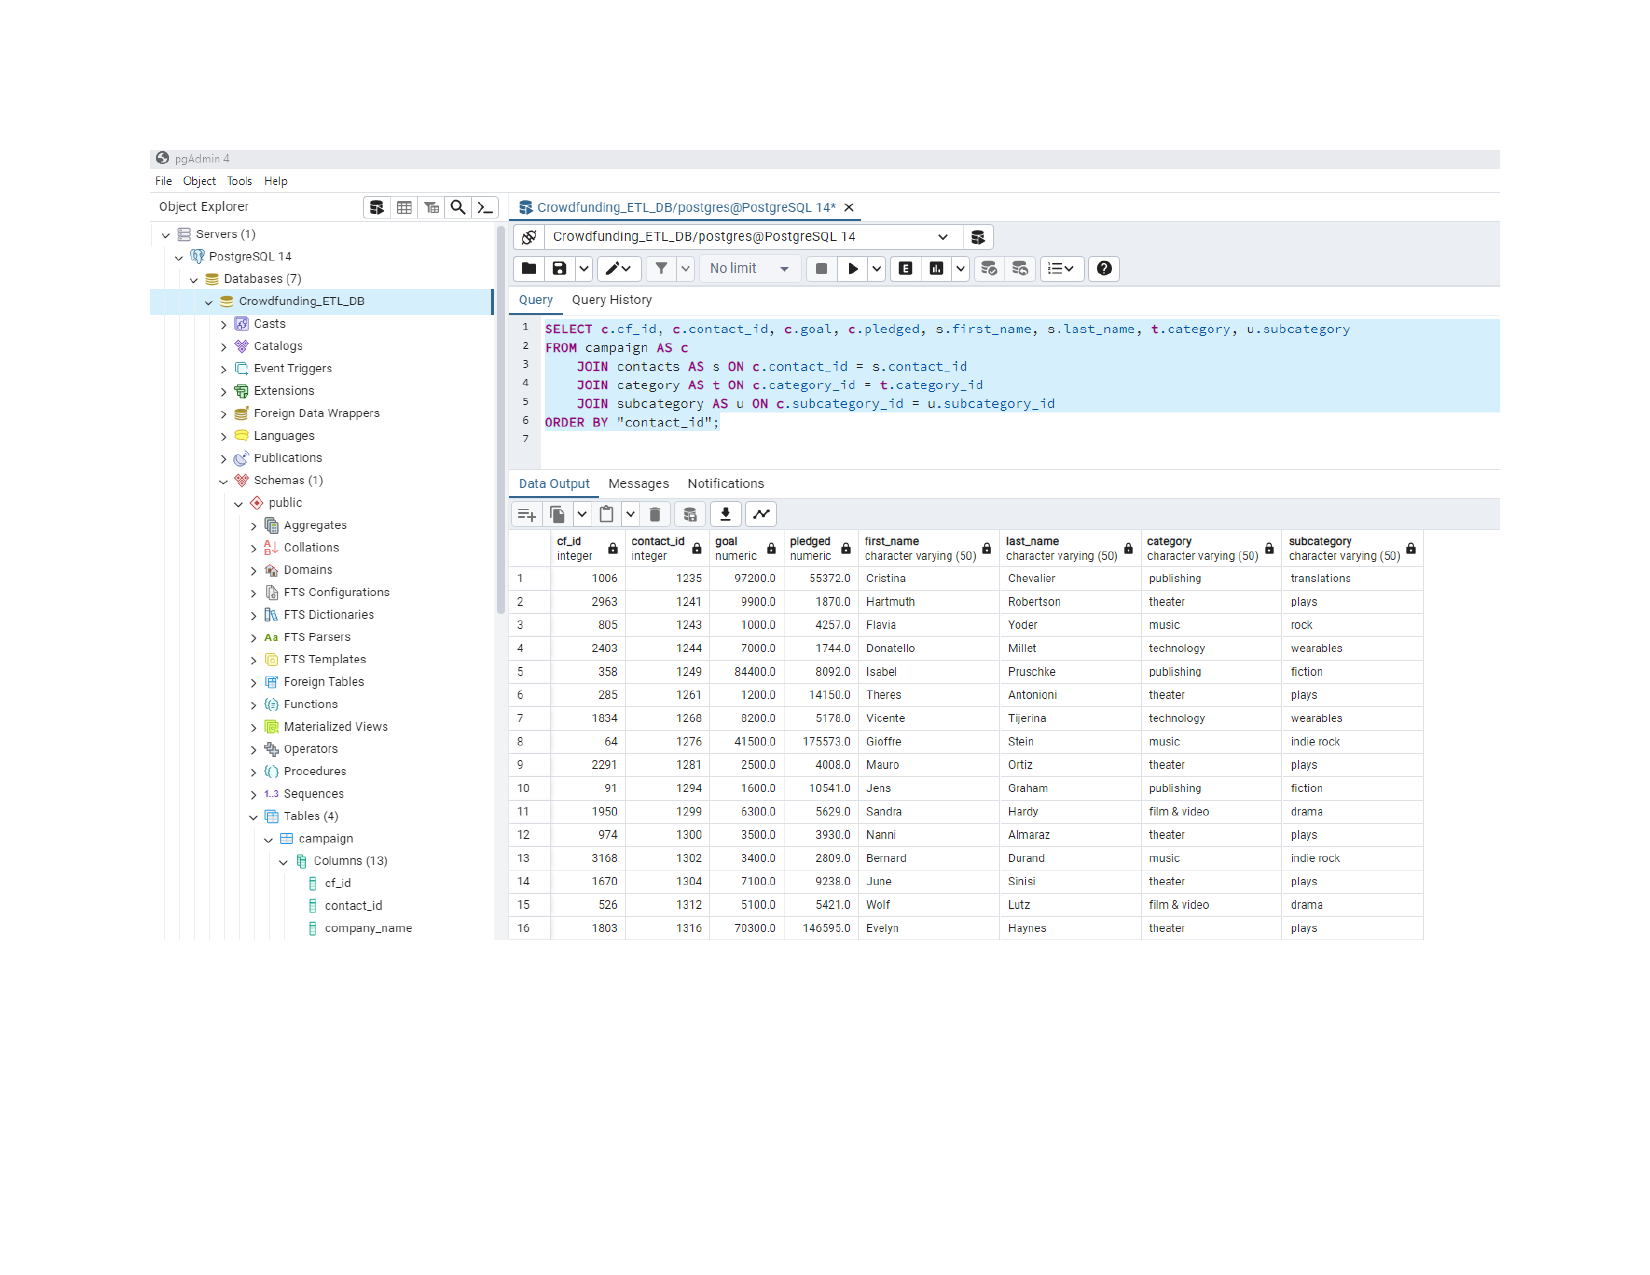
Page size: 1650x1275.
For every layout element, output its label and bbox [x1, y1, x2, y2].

picture [150, 150, 1500, 940]
